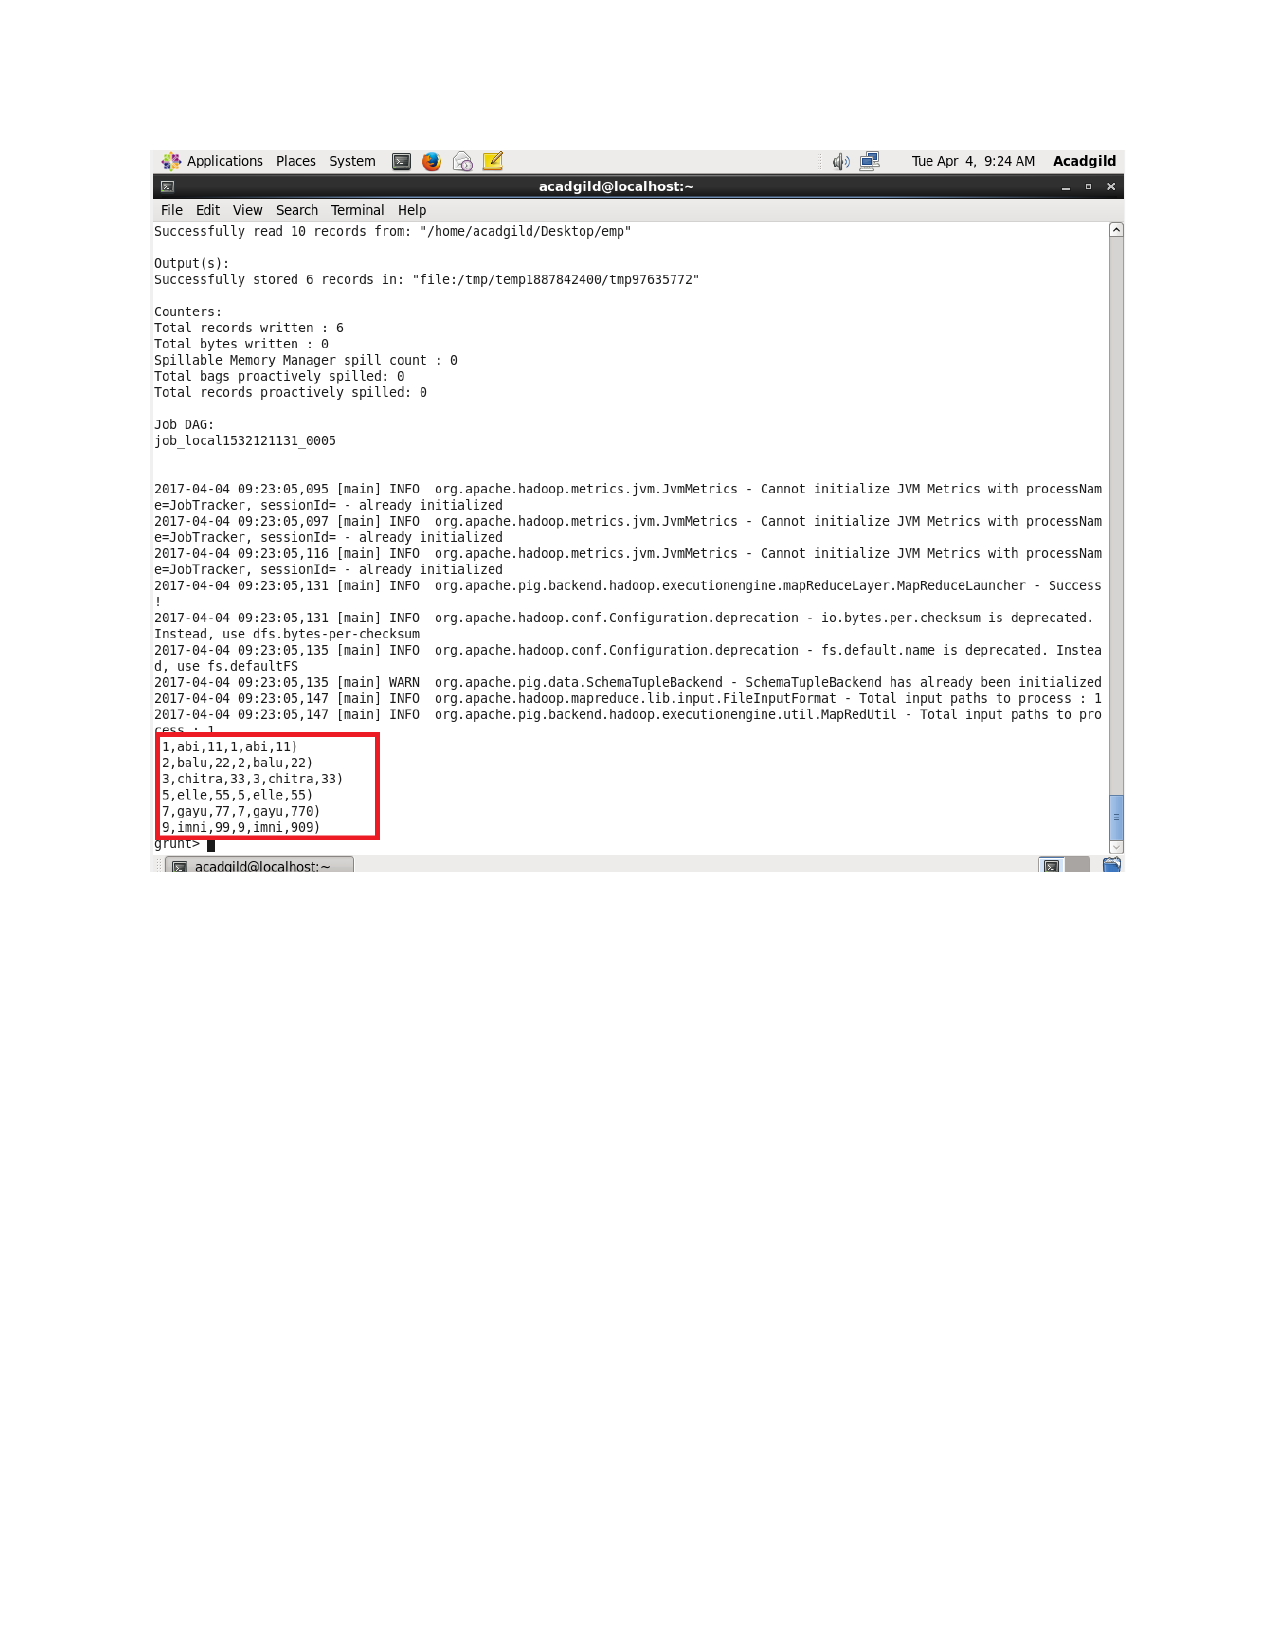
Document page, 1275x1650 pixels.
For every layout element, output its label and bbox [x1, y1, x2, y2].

picture [150, 150, 1125, 872]
